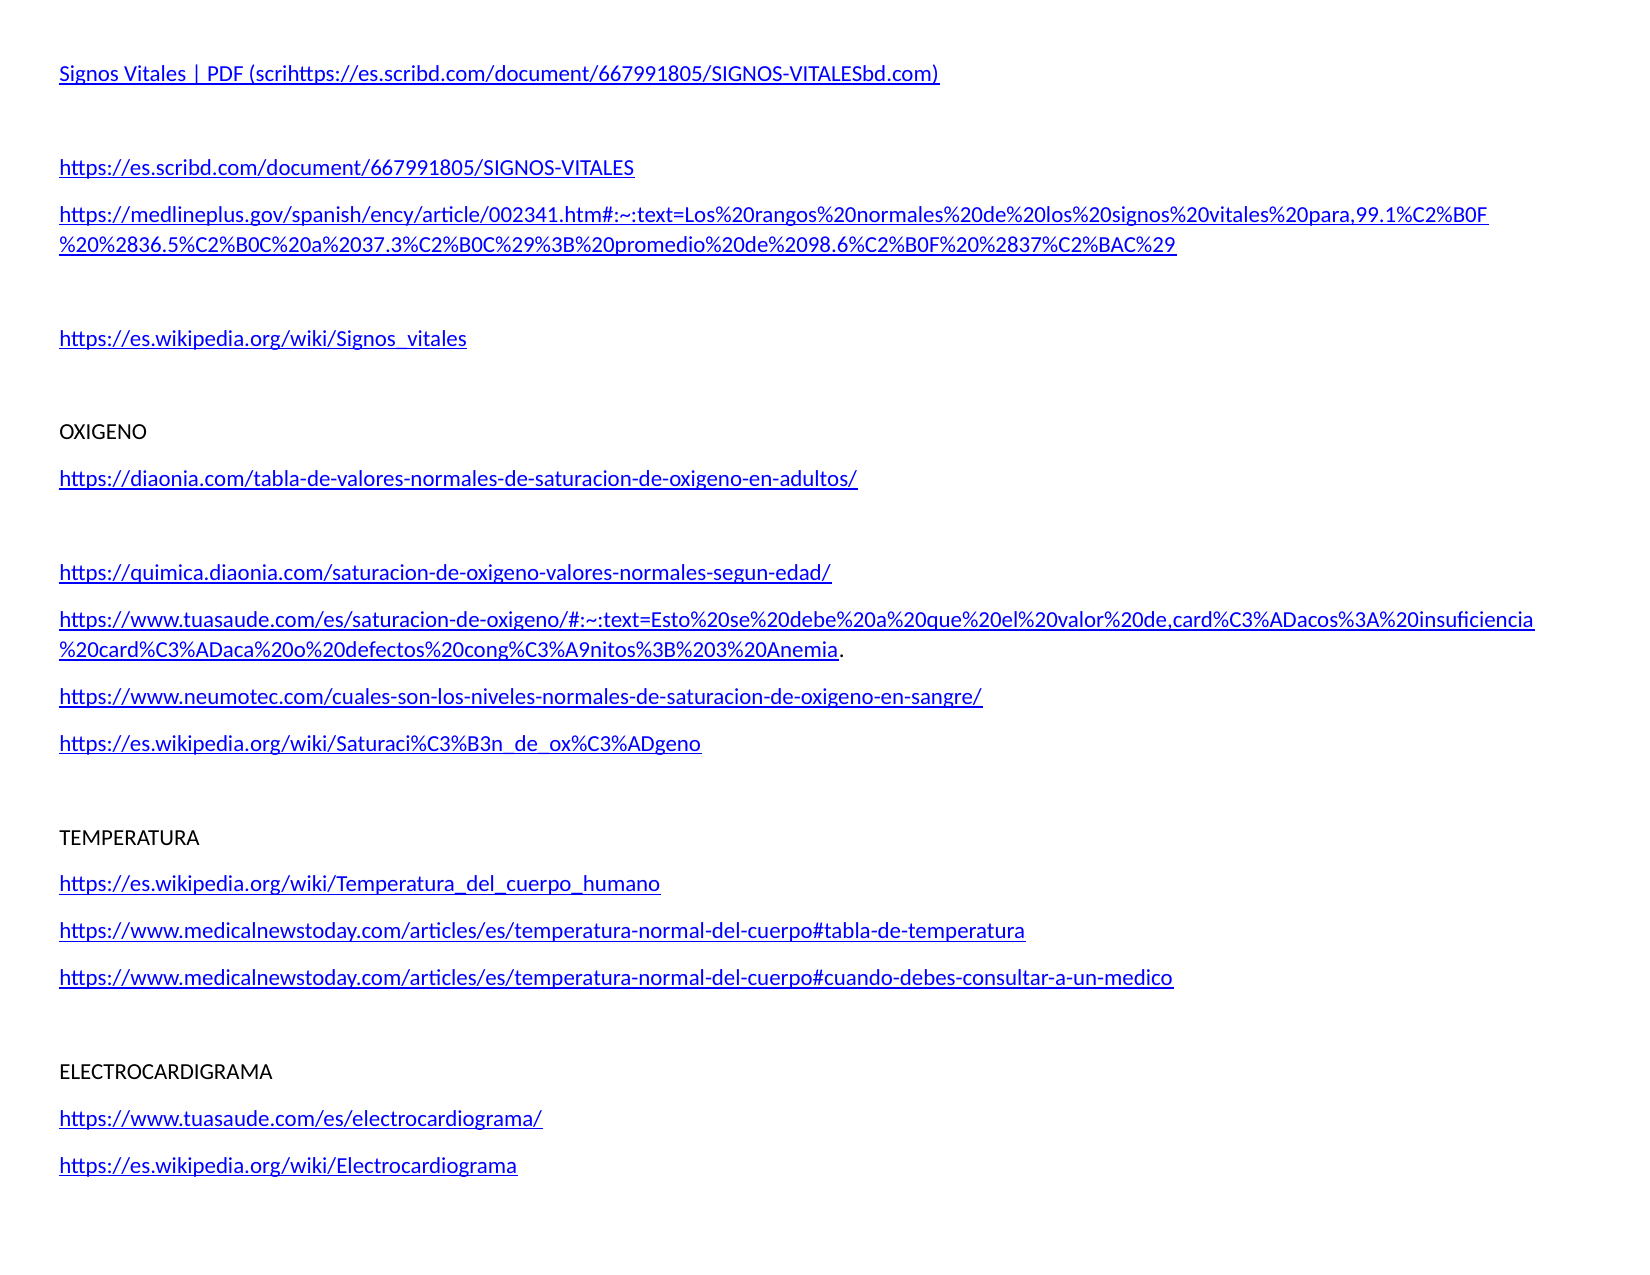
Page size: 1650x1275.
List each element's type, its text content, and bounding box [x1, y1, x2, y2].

text https://www.tuasaude.com/es/saturacion-de-oxigeno/#:~:text=Esto%20se%20debe%20a%20que%20el%20valor%20de,card%C3%ADacos%3A%20insuficiencia%20card%C3%ADaca%20o%20defectos%20cong%C3%A9nitos%3B%203%20Anemia. [59, 605, 1591, 663]
text https://www.tuasaude.com/es/electrocardiograma/ [59, 1104, 1591, 1132]
text https://es.wikipedia.org/wiki/Signos_vitales [59, 324, 1591, 352]
text https://es.wikipedia.org/wiki/Electrocardiograma [59, 1151, 1591, 1179]
text https://medlineplus.gov/spanish/ency/article/002341.htm#:~:text=Los%20rangos%20normales%20de%20los%20signos%20vitales%20para,99.1%C2%B0F%20%2836.5%C2%B0C%20a%2037.3%C2%B0C%29%3B%20promedio%20de%2098.6%C2%B0F%20%2837%C2%BAC%29 [59, 200, 1591, 258]
text https://diaonia.com/tabla-de-valores-normales-de-saturacion-de-oxigeno-en-adultos/ [59, 464, 1591, 492]
text https://es.wikipedia.org/wiki/Saturaci%C3%B3n_de_ox%C3%ADgeno [59, 729, 1591, 757]
text https://es.scribd.com/document/667991805/SIGNOS-VITALES [59, 153, 1591, 181]
text https://www.medicalnewstoday.com/articles/es/temperatura-normal-del-cuerpo#tabla-de-temperatura [59, 916, 1591, 944]
text Signos Vitales | PDF (scrihttps://es.scribd.com/document/667991805/SIGNOS-VITALESbd.com) [59, 59, 1591, 87]
text ELECTROCARDIGRAMA [59, 1057, 1591, 1085]
text https://www.medicalnewstoday.com/articles/es/temperatura-normal-del-cuerpo#cuando-debes-consultar-a-un-medico [59, 963, 1591, 991]
text TEMPERATURA [59, 823, 1591, 851]
text OXIGENO [59, 417, 1591, 445]
text https://quimica.diaonia.com/saturacion-de-oxigeno-valores-normales-segun-edad/ [59, 558, 1591, 586]
text https://es.wikipedia.org/wiki/Temperatura_del_cuerpo_humano [59, 869, 1591, 897]
text https://www.neumotec.com/cuales-son-los-niveles-normales-de-saturacion-de-oxigeno-en-sangre/ [59, 682, 1591, 710]
